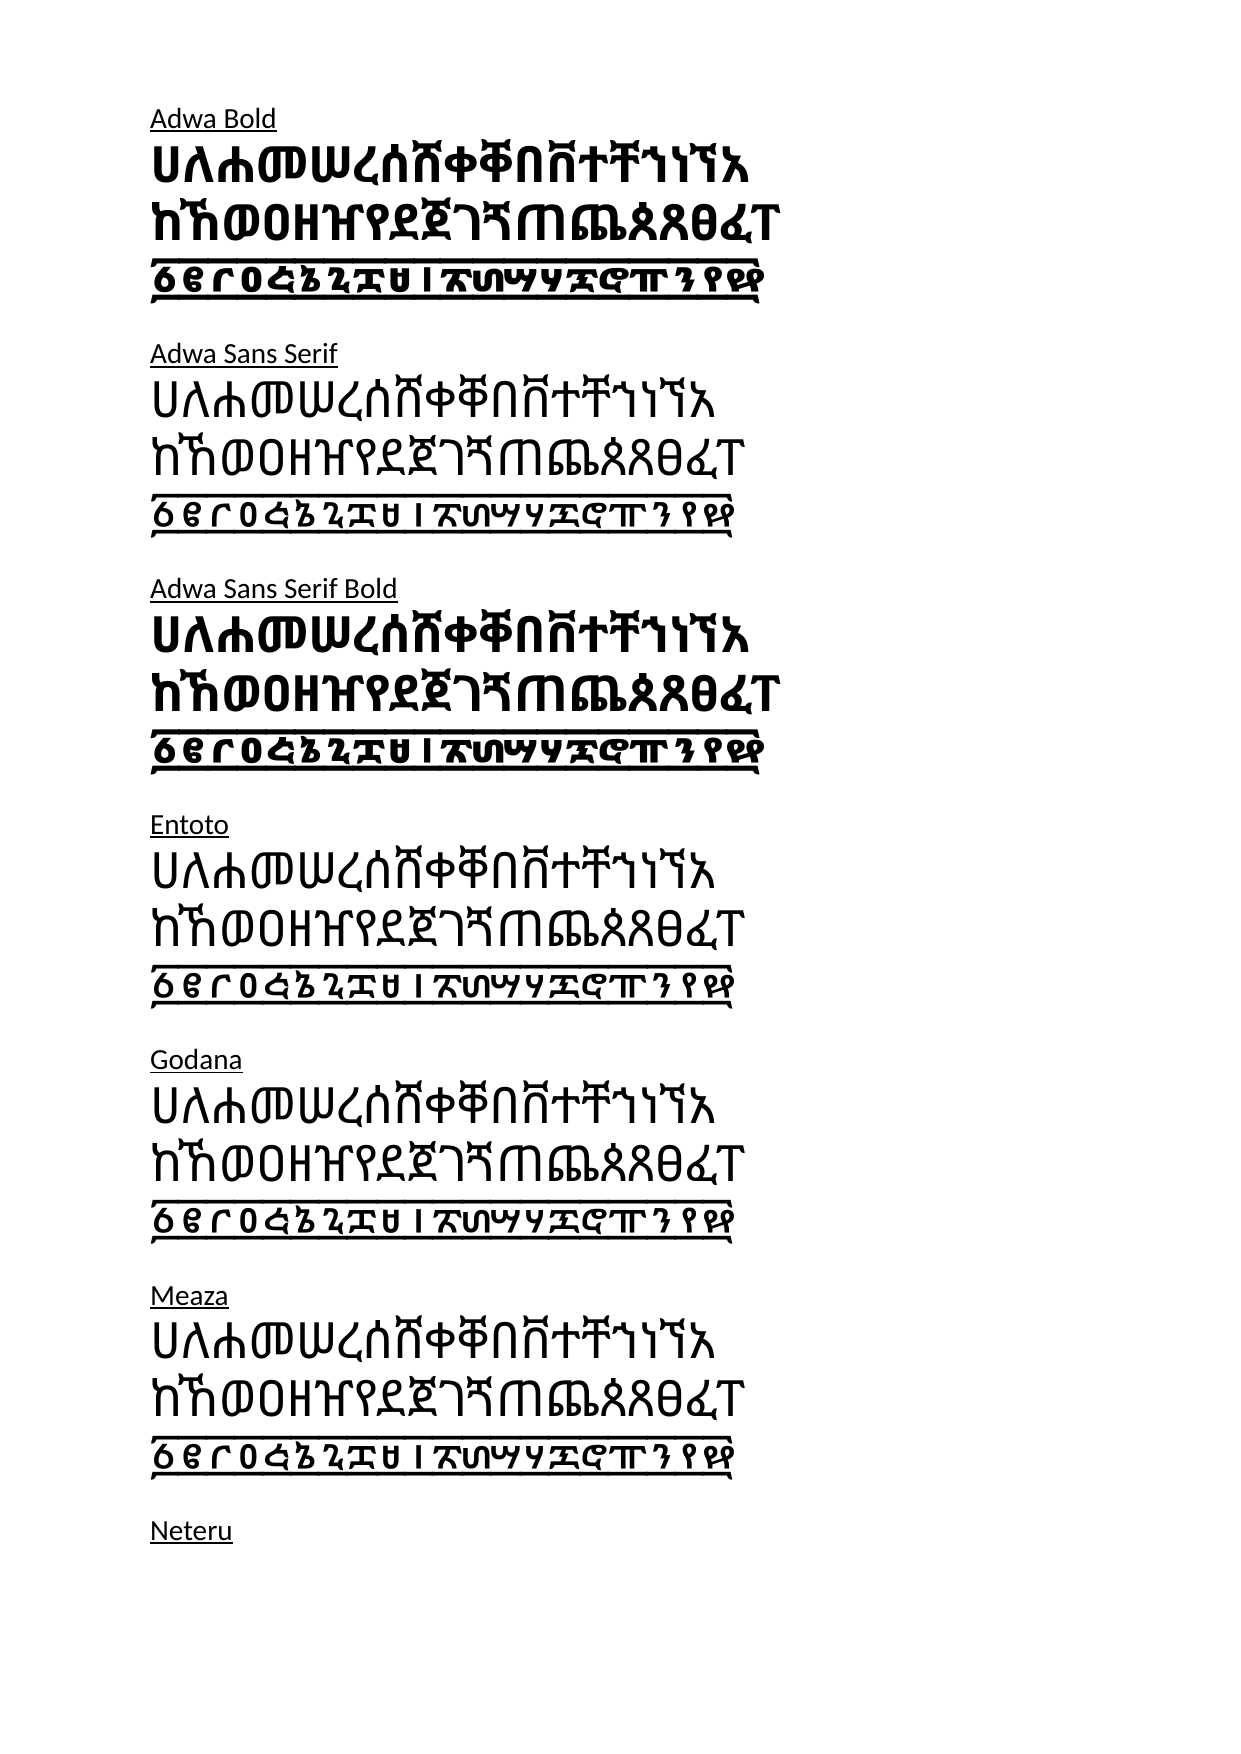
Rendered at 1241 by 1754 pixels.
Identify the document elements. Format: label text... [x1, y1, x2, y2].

text ሀለሐመሠረሰሸቀቐበቨተቸኀነኘአ ከኸወዐዘዠየደጀገጘጠጨጰጸፀፈፐ ፩፪፫፬፭፮፯፰፱፲፳፴፵፶፷፸፹፺፻፼ [150, 1312, 1165, 1487]
text Meaza [150, 1277, 1165, 1312]
text Neteru [150, 1512, 1165, 1547]
text ሀለሐመሠረሰሸቀቐበቨተቸኀነኘአ ከኸወዐዘዠየደጀገጘጠጨጰጸፀፈፐ ፩፪፫፬፭፮፯፰፱፲፳፴፵፶፷፸፹፺፻፼ [150, 606, 1165, 781]
text ሀለሐመሠረሰሸቀቐበቨተቸኀነኘአ ከኸወዐዘዠየደጀገጘጠጨጰጸፀፈፐ ፩፪፫፬፭፮፯፰፱፲፳፴፵፶፷፸፹፺፻፼ [150, 371, 1165, 546]
text Entoto [150, 806, 1165, 842]
text ሀለሐመሠረሰሸቀቐበቨተቸኀነኘአ ከኸወዐዘዠየደጀገጘጠጨጰጸፀፈፐ ፩፪፫፬፭፮፯፰፱፲፳፴፵፶፷፸፹፺፻፼ [150, 842, 1165, 1016]
text Adwa Bold [150, 100, 1165, 136]
text ሀለሐመሠረሰሸቀቐበቨተቸኀነኘአ ከኸወዐዘዠየደጀገጘጠጨጰጸፀፈፐ ፩፪፫፬፭፮፯፰፱፲፳፴፵፶፷፸፹፺፻፼ [150, 136, 1165, 310]
text Godana [150, 1041, 1165, 1077]
text ሀለሐመሠረሰሸቀቐበቨተቸኀነኘአ ከኸወዐዘዠየደጀገጘጠጨጰጸፀፈፐ ፩፪፫፬፭፮፯፰፱፲፳፴፵፶፷፸፹፺፻፼ [150, 1077, 1165, 1252]
text Adwa Sans Serif Bold [150, 571, 1165, 606]
text Adwa Sans Serif [150, 335, 1165, 371]
